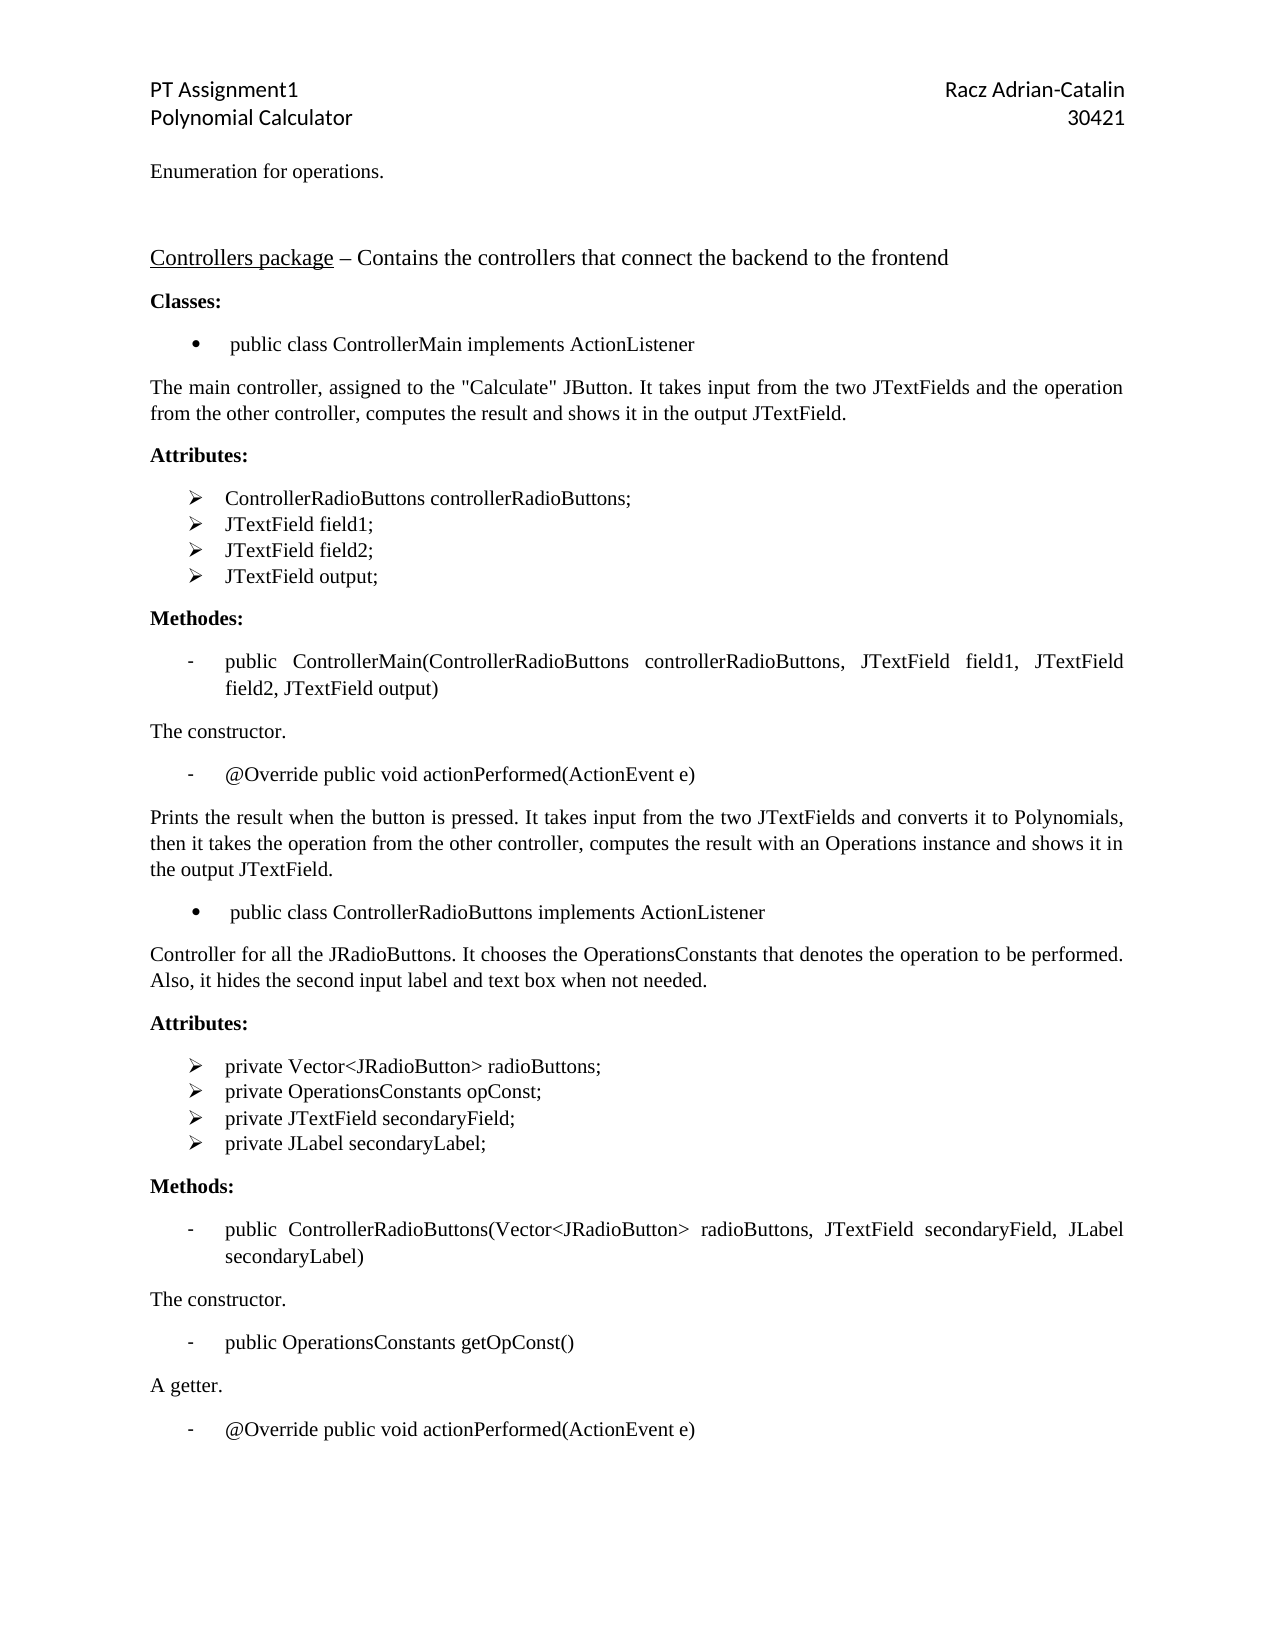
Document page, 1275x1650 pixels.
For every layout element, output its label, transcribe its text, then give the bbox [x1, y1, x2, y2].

text Classes: [150, 289, 1125, 313]
list @Override public void actionPerformed(ActionEvent e) [187, 1416, 1125, 1441]
list private Vector<JRadioButton> radioButtons; [187, 1053, 1125, 1078]
text Attributes: [150, 443, 1125, 467]
text A getter. [150, 1373, 1125, 1397]
text Prints the result when the button is pressed. It takes input from the two JTextFields and converts it to Polynomials, then it takes the operation from the other controller, computes the result with an Operations instance and shows it in the output JTextField. [150, 805, 1125, 881]
list public OperationsConstants getOpConst() [187, 1329, 1125, 1354]
text Enumeration for operations. [150, 159, 1125, 183]
list public class ControllerRadioButtons implements ActionListener [192, 900, 1125, 924]
list public ControllerRadioButtons(Vector<JRadioButton> radioButtons, JTextField secondaryField, JLabel secondaryLabel) [187, 1217, 1125, 1268]
list private JTextField secondaryField; [187, 1105, 1125, 1129]
list JTextField field2; [187, 538, 1125, 562]
list private OperationsConstants opConst; [187, 1079, 1125, 1103]
list public class ControllerMain implements ActionListener [192, 332, 1125, 356]
text Controllers package – Contains the controllers that connect the backend to the frontend [150, 244, 1125, 271]
text Attributes: [150, 1011, 1125, 1035]
list JTextField field1; [187, 512, 1125, 536]
text The constructor. [150, 1286, 1125, 1311]
text Methods: [150, 1174, 1125, 1198]
text The constructor. [150, 719, 1125, 743]
text Controller for all the JRadioButtons. It chooses the OperationsConstants that denotes the operation to be performed. Also, it hides the second input label and text box when not needed. [150, 942, 1125, 992]
list @Override public void actionPerformed(ActionEvent e) [187, 761, 1125, 787]
list ControllerRadioButtons controllerRadioButtons; [187, 486, 1125, 510]
list public ControllerMain(ControllerRadioButtons controllerRadioButtons, JTextField field1, JTextField field2, JTextField output) [187, 649, 1125, 700]
list private JLabel secondaryLabel; [187, 1131, 1125, 1155]
text The main controller, assigned to the "Calculate" JButton. It takes input from the two JTextFields and the operation from the other controller, computes the result and shows it in the output JTextField. [150, 374, 1125, 424]
text Methodes: [150, 606, 1125, 630]
list JTextField output; [187, 563, 1125, 588]
